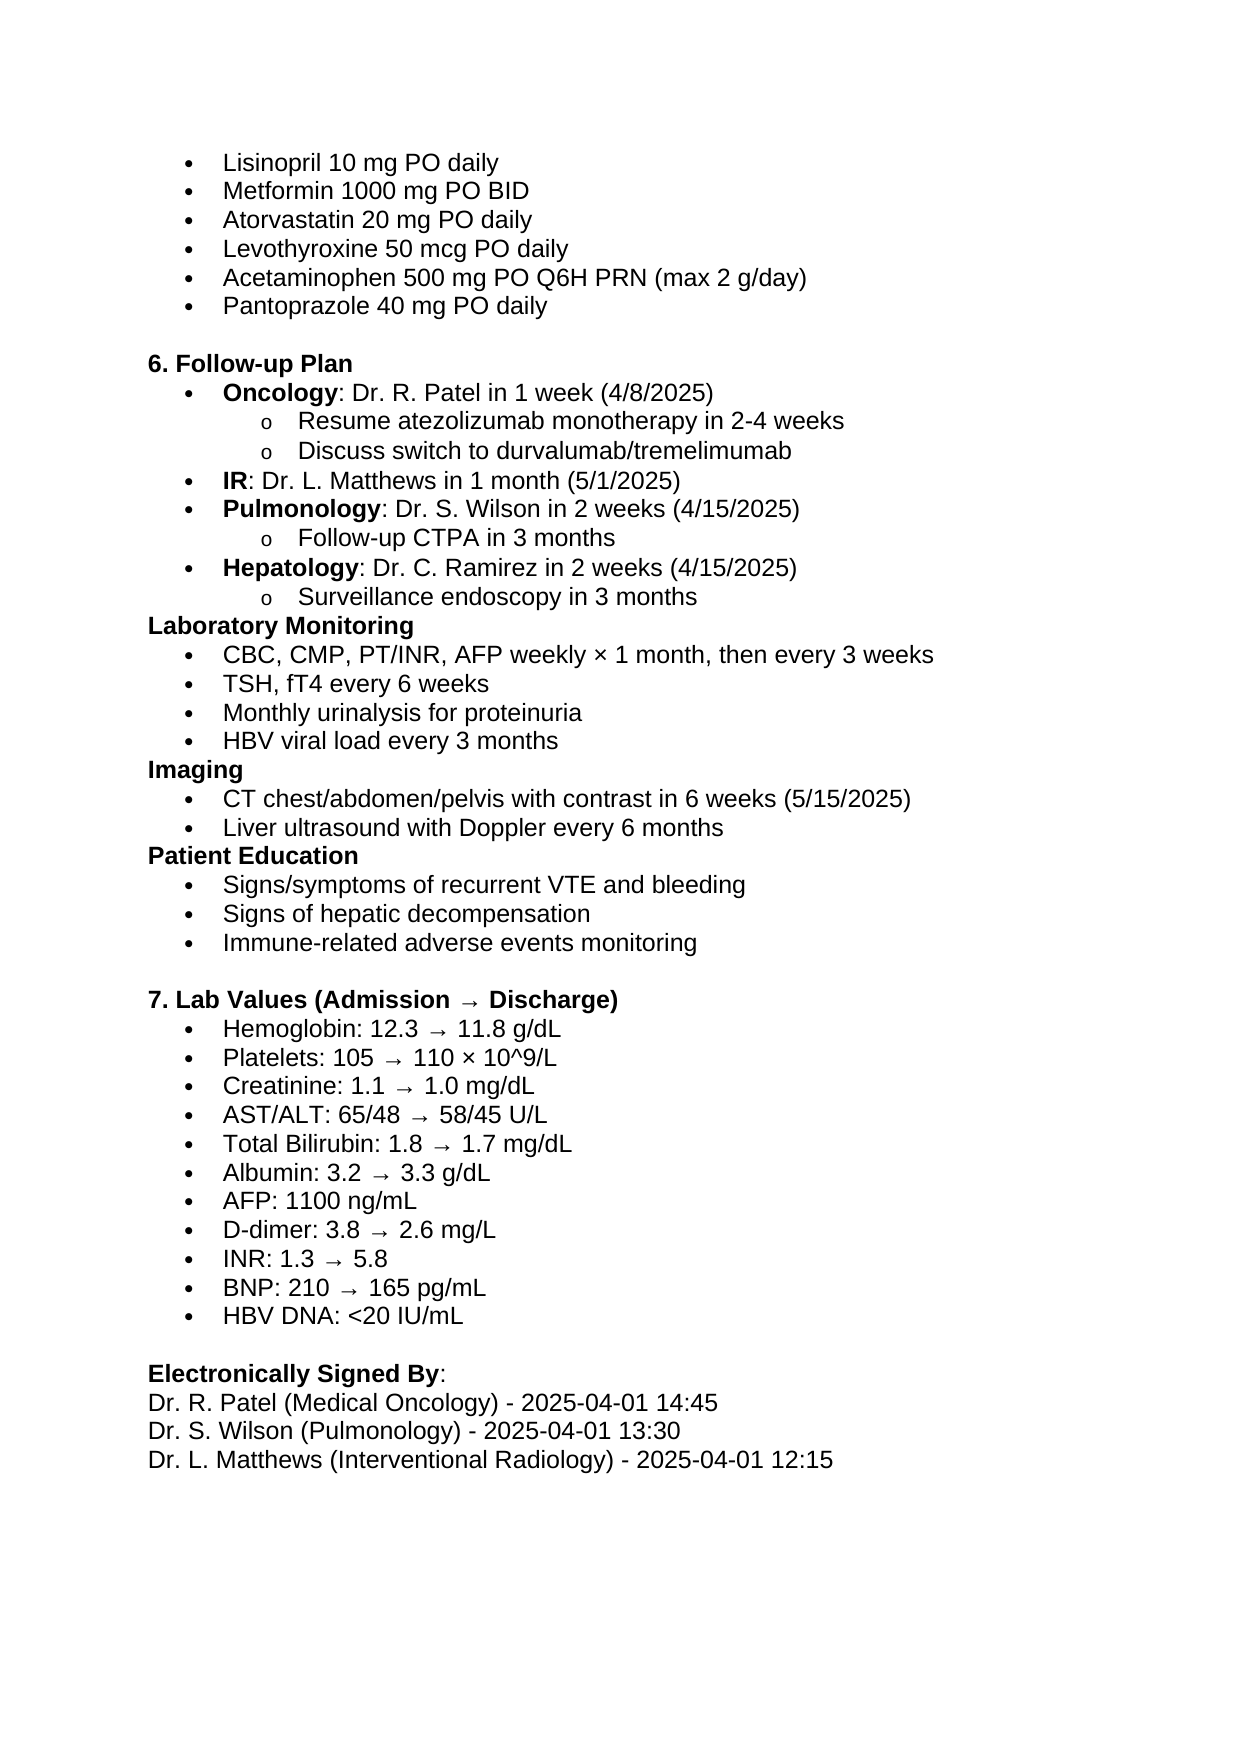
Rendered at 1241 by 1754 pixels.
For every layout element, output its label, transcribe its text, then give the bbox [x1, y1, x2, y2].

list IR: Dr. L. Matthews in 1 month (5/1/2025) [185, 466, 1093, 494]
list Hepatology: Dr. C. Ramirez in 2 weeks (4/15/2025) [185, 553, 1093, 582]
list Pantoprazole 40 mg PO daily [185, 291, 1093, 320]
list INR: 1.3 → 5.8 [185, 1244, 1093, 1273]
list AFP: 1100 ng/mL [185, 1186, 1093, 1215]
text Imaging [148, 755, 1093, 784]
list Resume atezolizumab monotherapy in 2-4 weeks [260, 406, 1093, 436]
list Lisinopril 10 mg PO daily [185, 148, 1093, 176]
list Hemoglobin: 12.3 → 11.8 g/dL [185, 1014, 1093, 1043]
list Signs of hepatic decompensation [185, 899, 1093, 928]
text Laboratory Monitoring [148, 611, 1093, 640]
list HBV viral load every 3 months [185, 726, 1093, 755]
list Monthly urinalysis for proteinuria [185, 698, 1093, 726]
text Electronically Signed By: Dr. R. Patel (Medical Oncology) - 2025-04-01 14:45 Dr. S. Wilson (Pulmonology) - 2025-04-01 13:30 Dr. L. Matthews (Interventional Radiology) - 2025-04-01 12:15 [148, 1359, 1093, 1474]
list Pulmonology: Dr. S. Wilson in 2 weeks (4/15/2025) [185, 494, 1093, 523]
text 6. Follow-up Plan [148, 349, 1093, 378]
list Liver ultrasound with Doppler every 6 months [185, 813, 1093, 841]
list D-dimer: 3.8 → 2.6 mg/L [185, 1215, 1093, 1244]
list Immune-related adverse events monitoring [185, 928, 1093, 956]
list AST/ALT: 65/48 → 58/45 U/L [185, 1100, 1093, 1129]
text Patient Education [148, 841, 1093, 870]
text 7. Lab Values (Admission → Discharge) [148, 985, 1093, 1014]
list BNP: 210 → 165 pg/mL [185, 1273, 1093, 1301]
list Platelets: 105 → 110 × 10^9/L [185, 1043, 1093, 1071]
list Acetaminophen 500 mg PO Q6H PRN (max 2 g/day) [185, 263, 1093, 291]
list Levothyroxine 50 mcg PO daily [185, 234, 1093, 263]
list HBV DNA: <20 IU/mL [185, 1301, 1093, 1330]
list TSH, fT4 every 6 weeks [185, 669, 1093, 698]
list Discuss switch to durvalumab/tremelimumab [260, 436, 1093, 466]
list Follow-up CTPA in 3 months [260, 523, 1093, 553]
list Signs/symptoms of recurrent VTE and bleeding [185, 870, 1093, 899]
list CT chest/abdomen/pelvis with contrast in 6 weeks (5/15/2025) [185, 784, 1093, 813]
list Creatinine: 1.1 → 1.0 mg/dL [185, 1071, 1093, 1100]
list Surveillance endoscopy in 3 months [260, 582, 1093, 611]
list Metformin 1000 mg PO BID [185, 176, 1093, 205]
list Atorvastatin 20 mg PO daily [185, 205, 1093, 234]
list Total Bilirubin: 1.8 → 1.7 mg/dL [185, 1129, 1093, 1158]
list Albumin: 3.2 → 3.3 g/dL [185, 1158, 1093, 1186]
list Oncology: Dr. R. Patel in 1 week (4/8/2025) [185, 378, 1093, 406]
list CBC, CMP, PT/INR, AFP weekly × 1 month, then every 3 weeks [185, 640, 1093, 669]
